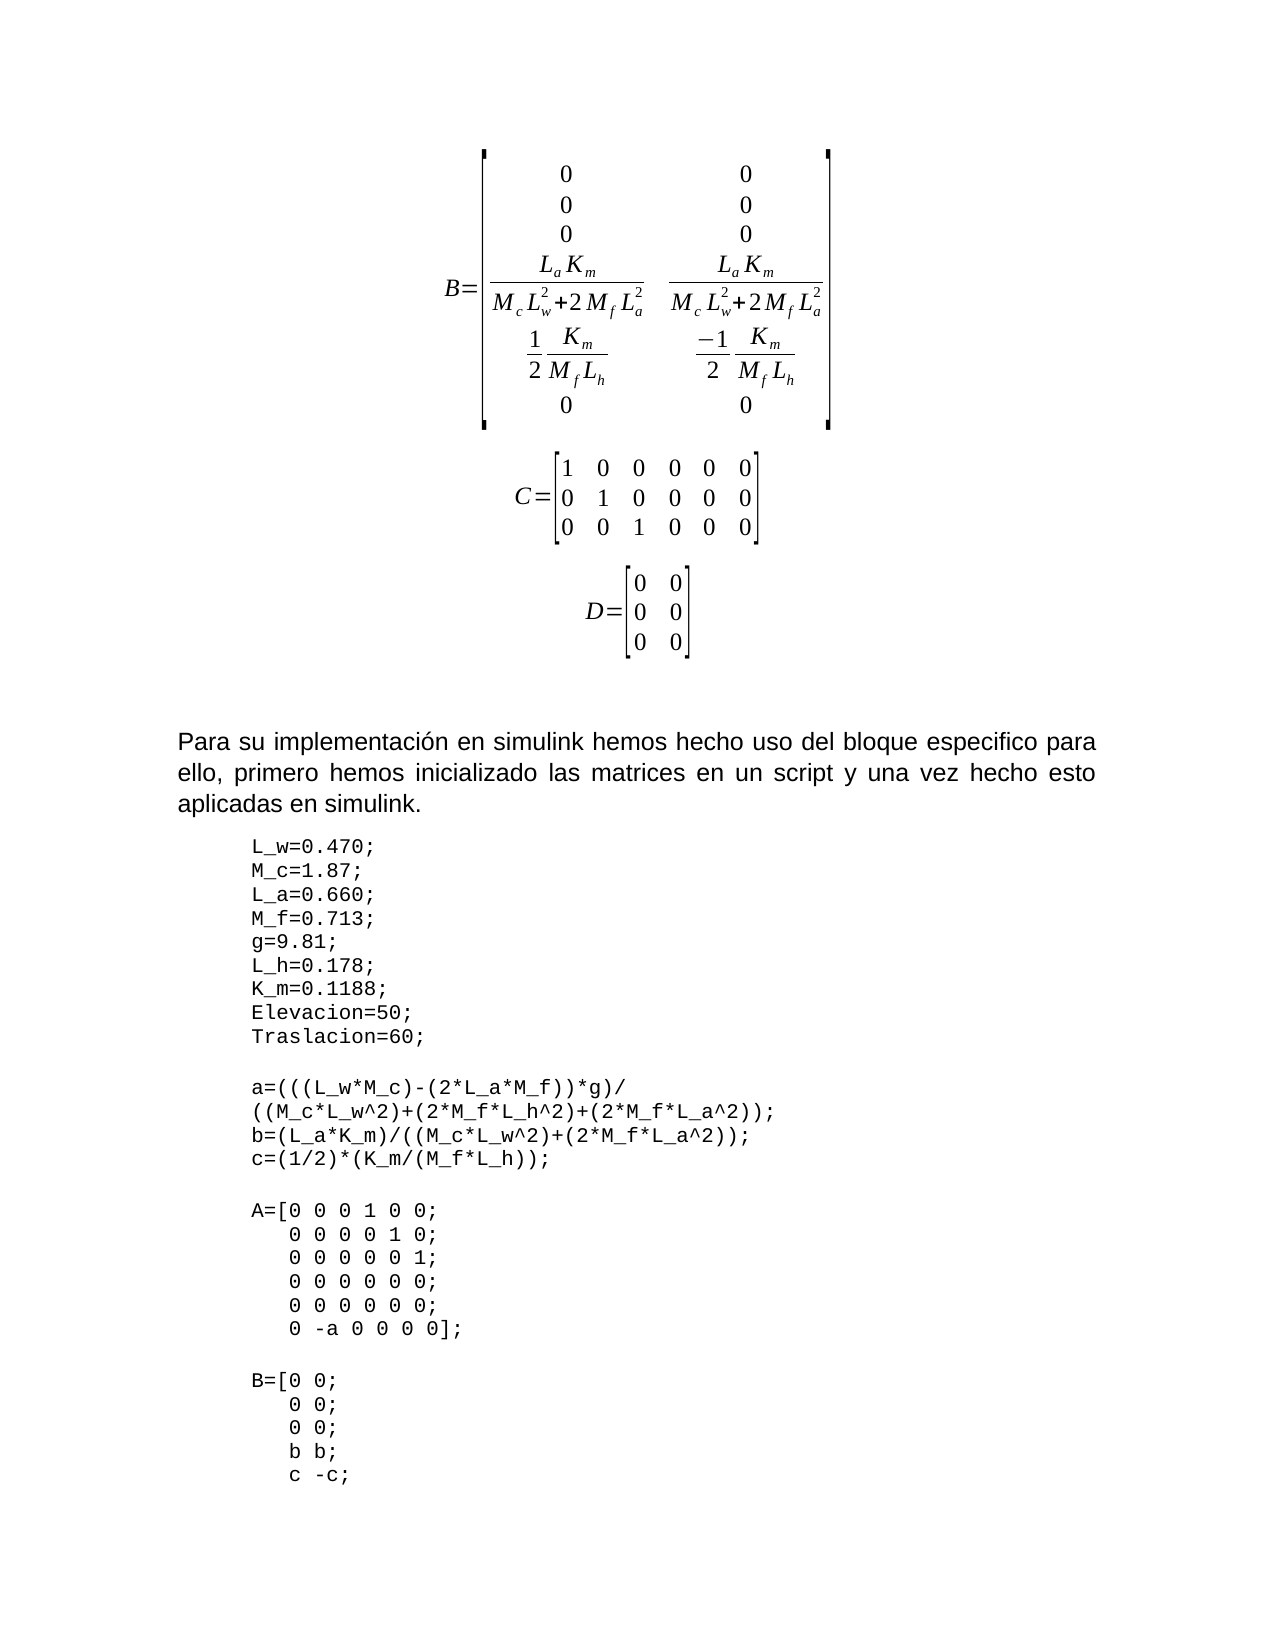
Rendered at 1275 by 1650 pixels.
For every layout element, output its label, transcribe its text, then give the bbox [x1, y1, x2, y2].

text 0 0 0 0 0 0; [251, 1294, 1098, 1318]
text B=[0 0; [251, 1370, 1098, 1393]
text b b; [251, 1441, 1098, 1464]
text L_h=0.178; [251, 955, 1098, 978]
text b=(L_a*K_m)/((M_c*L_w^2)+(2*M_f*L_a^2)); [251, 1125, 1098, 1148]
text 0 0 0 0 0 0; [251, 1271, 1098, 1294]
text L_a=0.660; [251, 884, 1098, 907]
text c=(1/2)*(K_m/(M_f*L_h)); [251, 1148, 1098, 1172]
text 0 0; [251, 1417, 1098, 1441]
text M_c=1.87; [251, 860, 1098, 884]
text Para su implementación en simulink hemos hecho uso del bloque especifico para ello, primero hemos inicializado las matrices en un script y una vez hecho esto aplicadas en simulink. [177, 727, 1098, 818]
text M_f=0.713; [251, 907, 1098, 931]
text 0 0 0 0 1 0; [251, 1224, 1098, 1247]
text a=(((L_w*M_c)-(2*L_a*M_f))*g)/((M_c*L_w^2)+(2*M_f*L_h^2)+(2*M_f*L_a^2)); [251, 1077, 1098, 1125]
text g=9.81; [251, 931, 1098, 955]
text K_m=0.1188; [251, 978, 1098, 1002]
text Traslacion=60; [251, 1026, 1098, 1049]
text L_w=0.470; [251, 837, 1098, 860]
text c -c; [251, 1464, 1098, 1488]
text A=[0 0 0 1 0 0; [251, 1200, 1098, 1224]
text 0 -a 0 0 0 0]; [251, 1318, 1098, 1342]
text Elevacion=50; [251, 1002, 1098, 1026]
text 0 0; [251, 1393, 1098, 1417]
text 0 0 0 0 0 1; [251, 1247, 1098, 1271]
